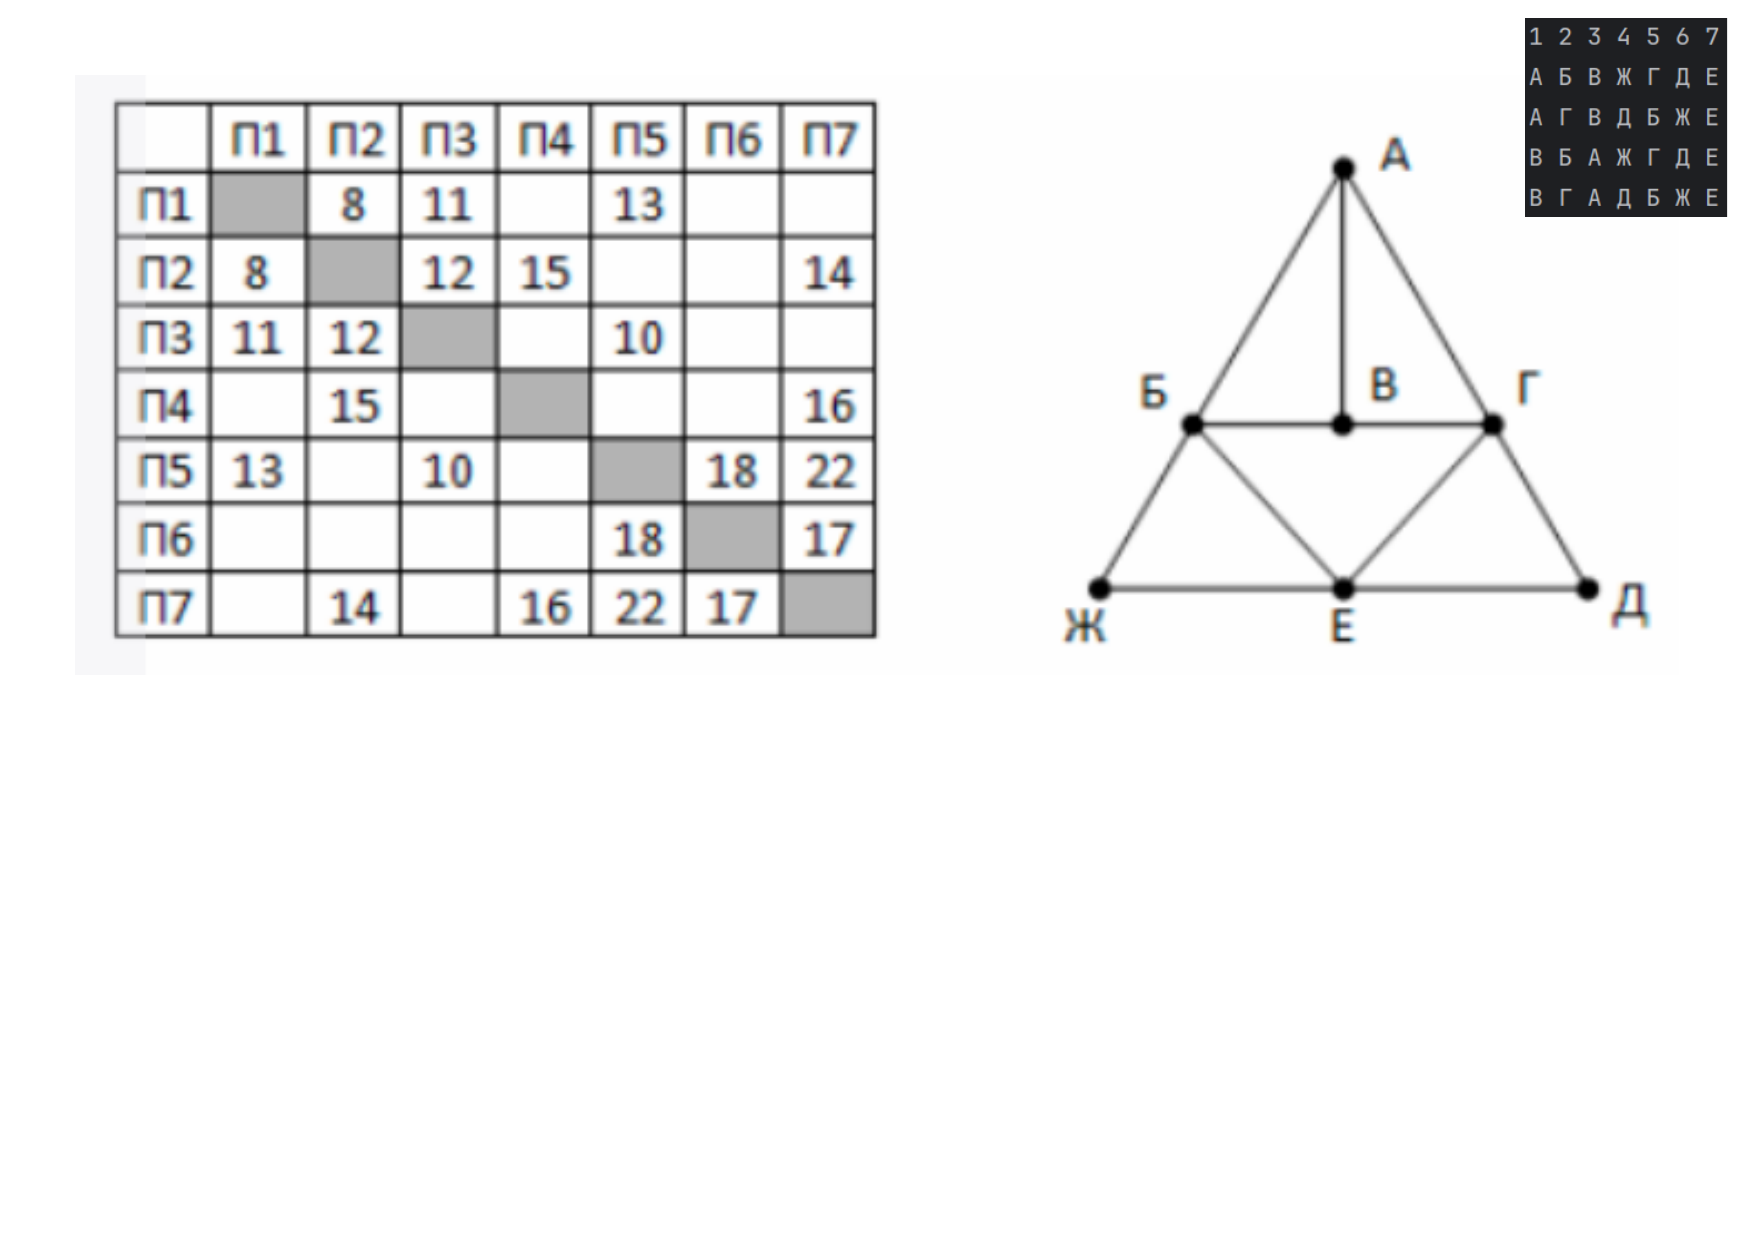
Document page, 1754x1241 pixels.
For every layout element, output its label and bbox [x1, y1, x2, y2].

picture [75, 18, 1728, 675]
